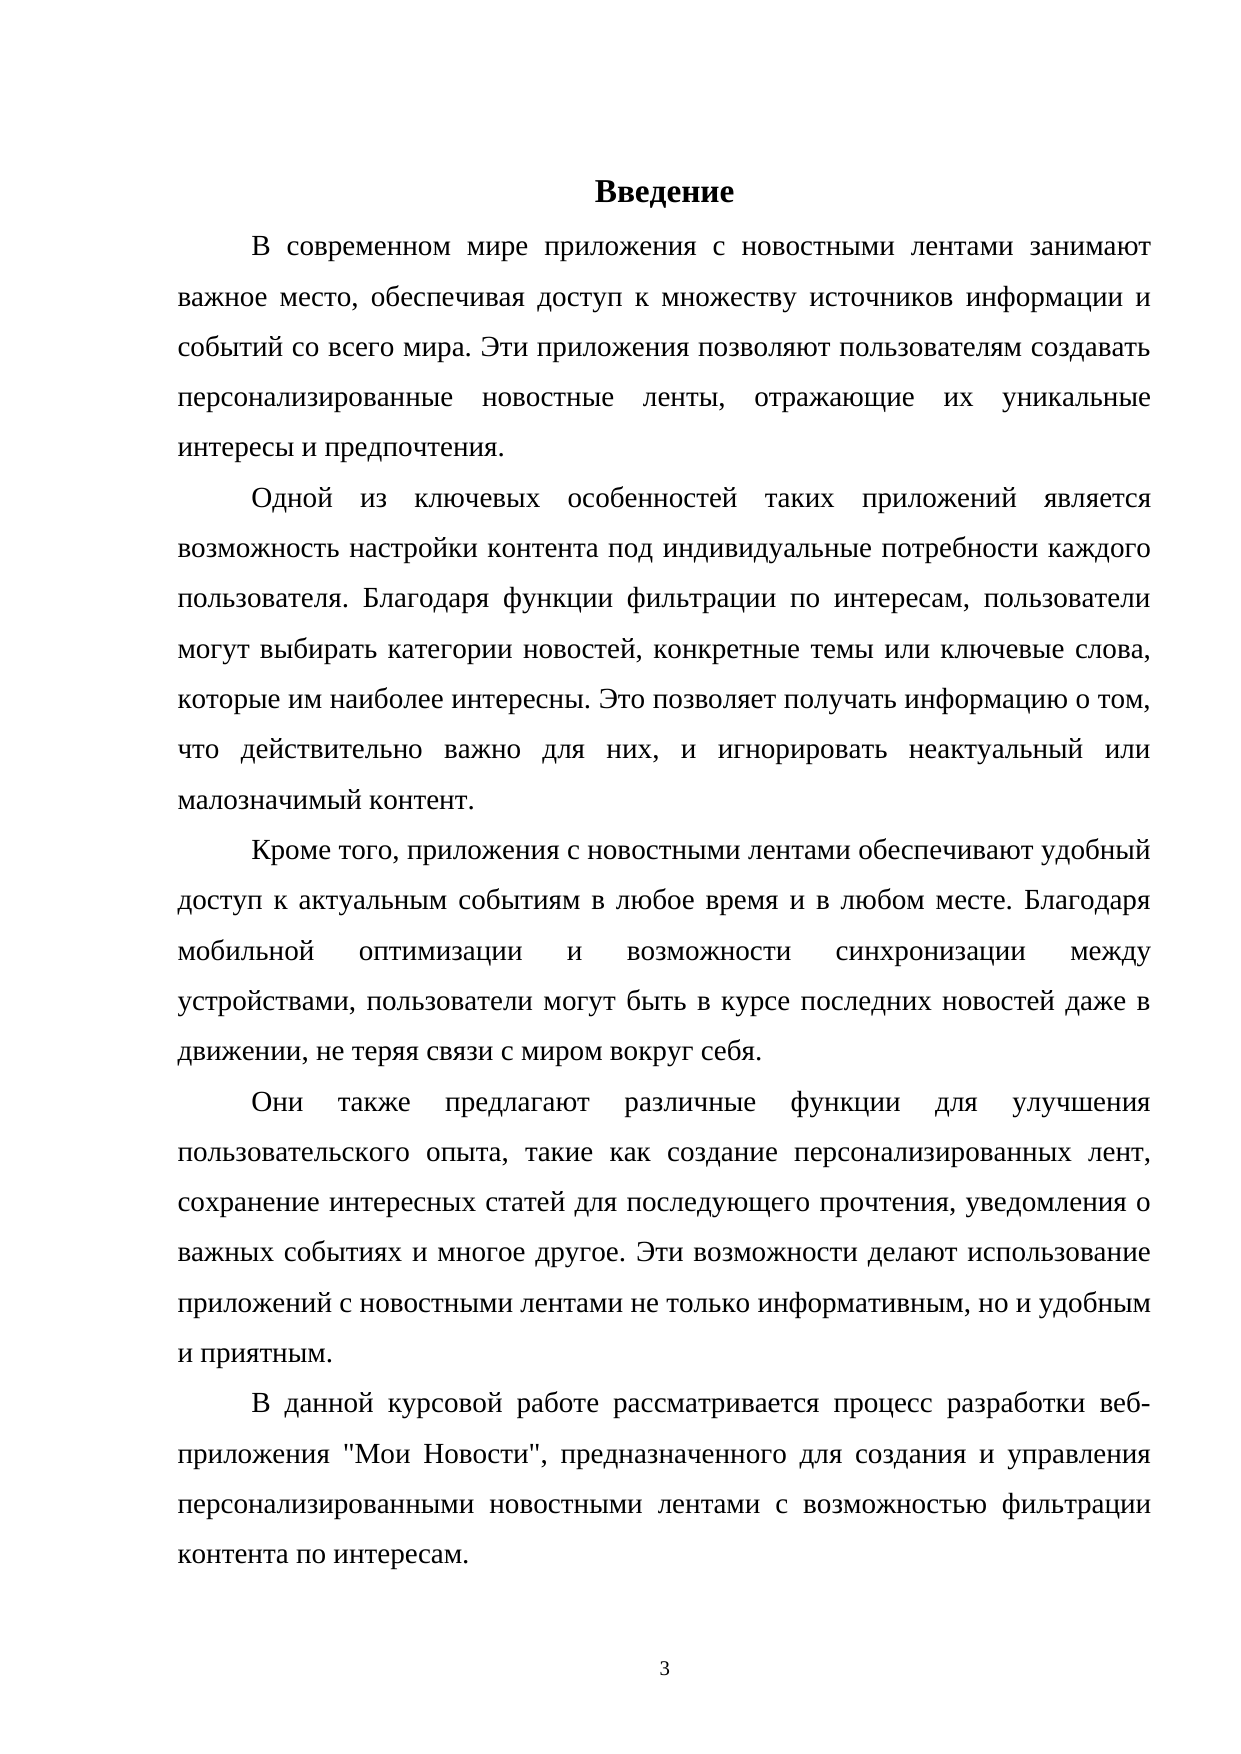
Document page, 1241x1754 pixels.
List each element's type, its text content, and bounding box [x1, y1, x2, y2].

text В данной курсовой работе рассматривается процесс разработки веб-приложения "Мои Новости", предназначенного для создания и управления персонализированными новостными лентами с возможностью фильтрации контента по интересам. [177, 1386, 1152, 1570]
text В современном мире приложения с новостными лентами занимают важное место, обеспечивая доступ к множеству источников информации и событий со всего мира. Эти приложения позволяют пользователям создавать персонализированные новостные ленты, отражающие их уникальные интересы и предпочтения. [177, 228, 1152, 463]
text Одной из ключевых особенностей таких приложений является возможность настройки контента под индивидуальные потребности каждого пользователя. Благодаря функции фильтрации по интересам, пользователи могут выбирать категории новостей, конкретные темы или ключевые слова, которые им наиболее интересны. Это позволяет получать информацию о том, что действительно важно для них, и игнорировать неактуальный или малозначимый контент. [177, 480, 1152, 815]
text Они также предлагают различные функции для улучшения пользовательского опыта, такие как создание персонализированных лент, сохранение интересных статей для последующего прочтения, уведомления о важных событиях и многое другое. Эти возможности делают использование приложений с новостными лентами не только информативным, но и удобным и приятным. [177, 1084, 1152, 1369]
text Введение [177, 171, 1152, 209]
text Кроме того, приложения с новостными лентами обеспечивают удобный доступ к актуальным событиям в любое время и в любом месте. Благодаря мобильной оптимизации и возможности синхронизации между устройствами, пользователи могут быть в курсе последних новостей даже в движении, не теряя связи с миром вокруг себя. [177, 832, 1152, 1067]
